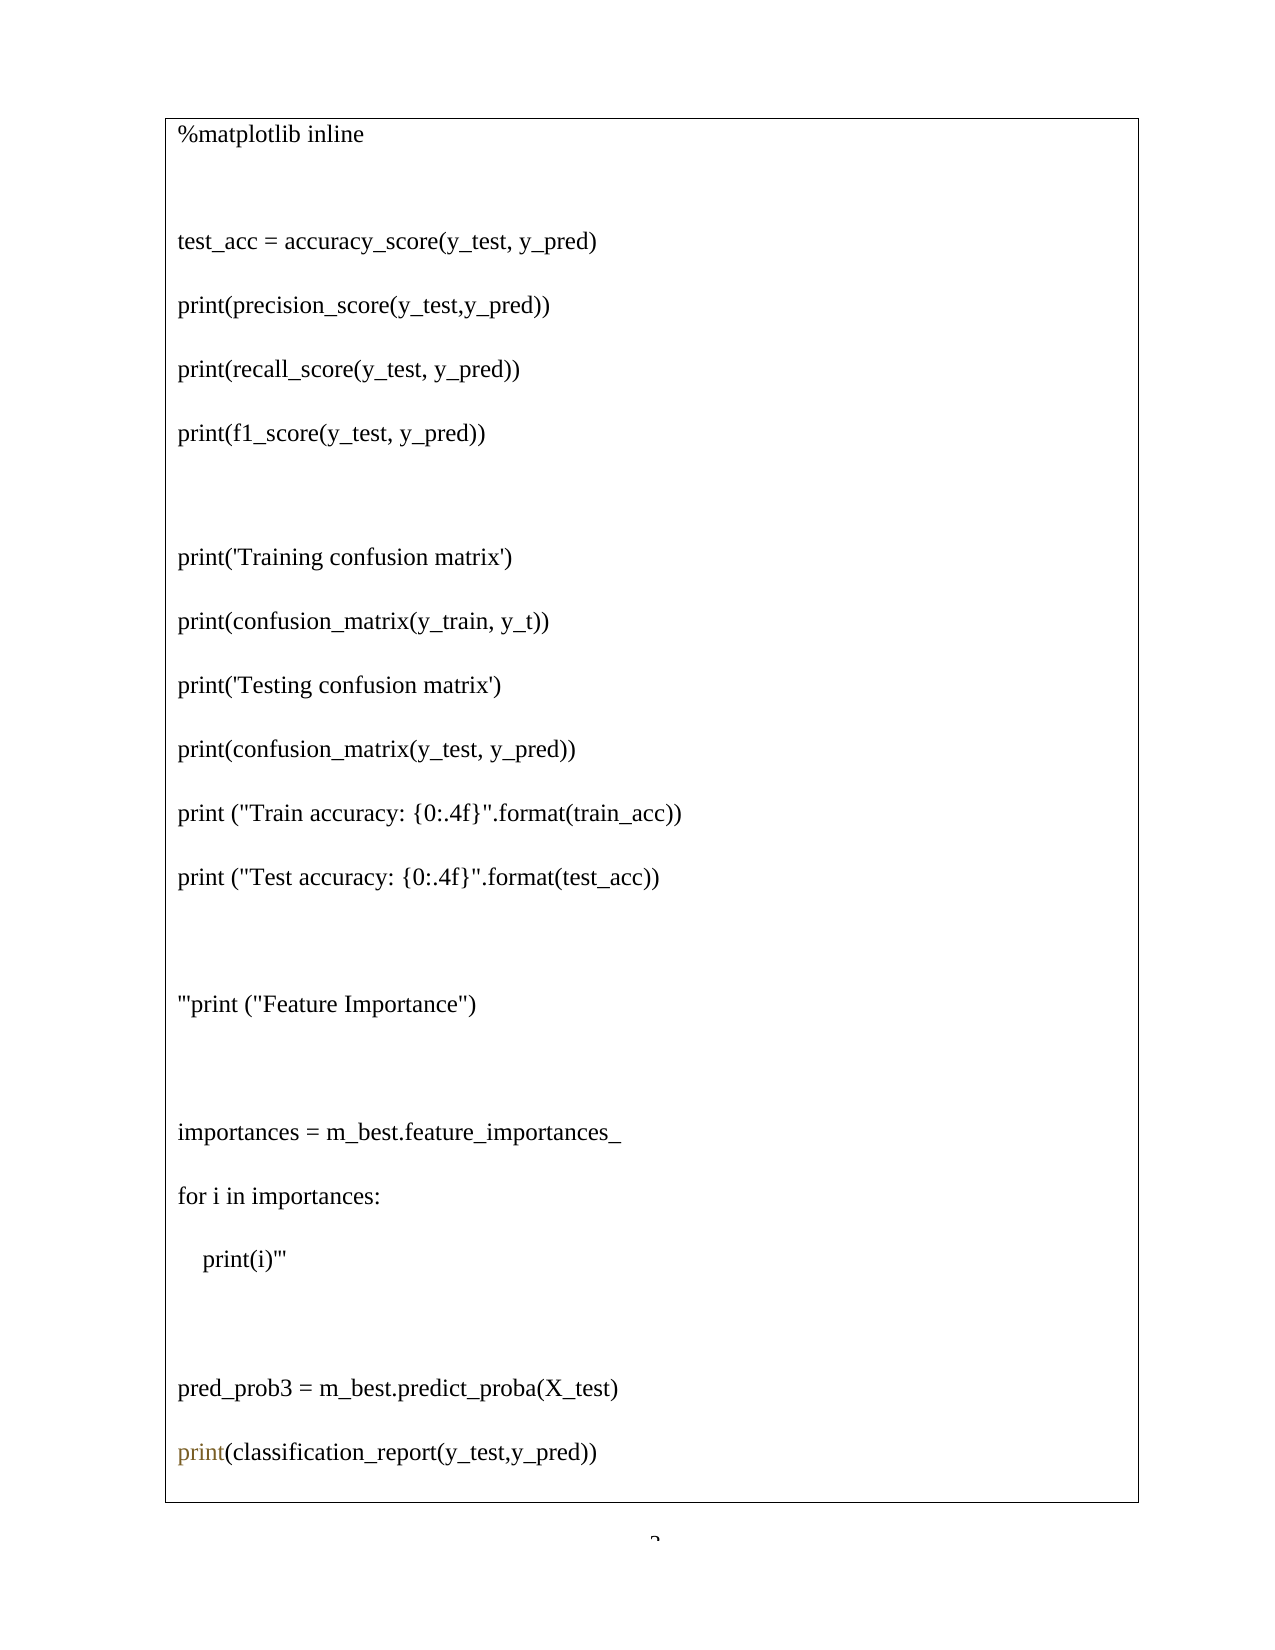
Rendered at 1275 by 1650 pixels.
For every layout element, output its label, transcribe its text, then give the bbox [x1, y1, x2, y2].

text %matplotlib inline [177, 119, 1175, 148]
text importances = m_best.feature_importances_ for i in importances: [177, 1117, 622, 1210]
text print ("Train accuracy: {0:.4f}".format(train_acc)) print ("Test accuracy: {0:.4f}".format(test_acc)) [177, 798, 682, 891]
text pred_prob3 = m_best.predict_proba(X_test) print(classification_report(y_test,y_pred)) [177, 1373, 620, 1466]
text test_acc = accuracy_score(y_test, y_pred) print(precision_score(y_test,y_pred)) print(recall_score(y_test, y_pred)) print(f1_score(y_test, y_pred)) [177, 226, 597, 447]
text '''print ("Feature Importance") [177, 989, 1175, 1018]
text print('Training confusion matrix') print(confusion_matrix(y_train, y_t)) print('Testing confusion matrix') print(confusion_matrix(y_test, y_pred)) [177, 542, 577, 763]
text print(i)''' [202, 1245, 1175, 1274]
